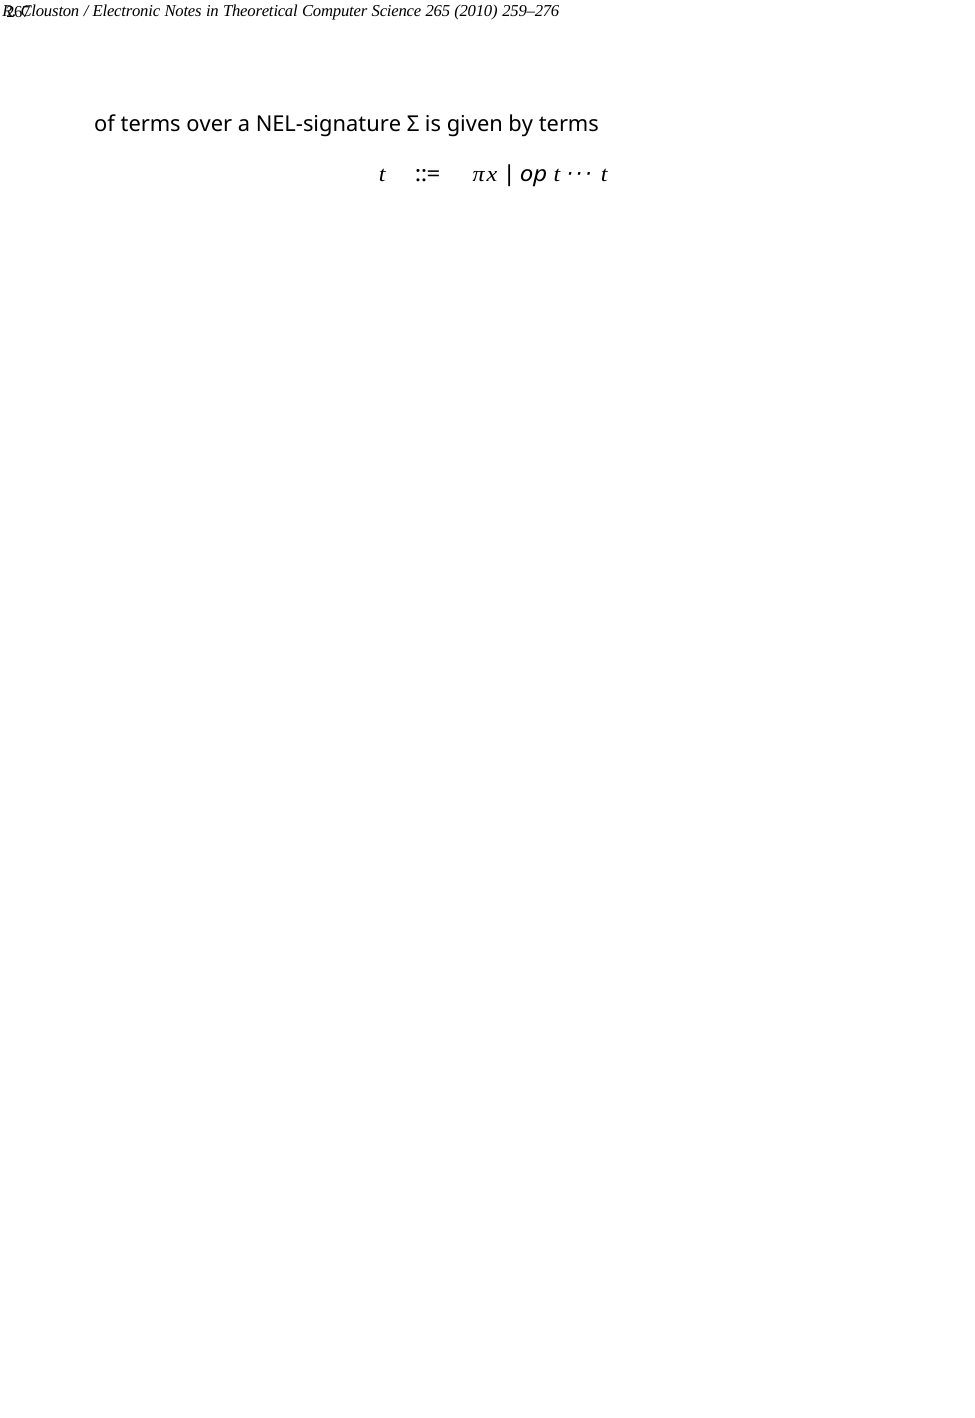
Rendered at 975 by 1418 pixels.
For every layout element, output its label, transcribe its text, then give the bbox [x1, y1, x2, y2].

text t ::= πx | op t ··· t [72, 158, 914, 188]
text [94, 108, 914, 138]
